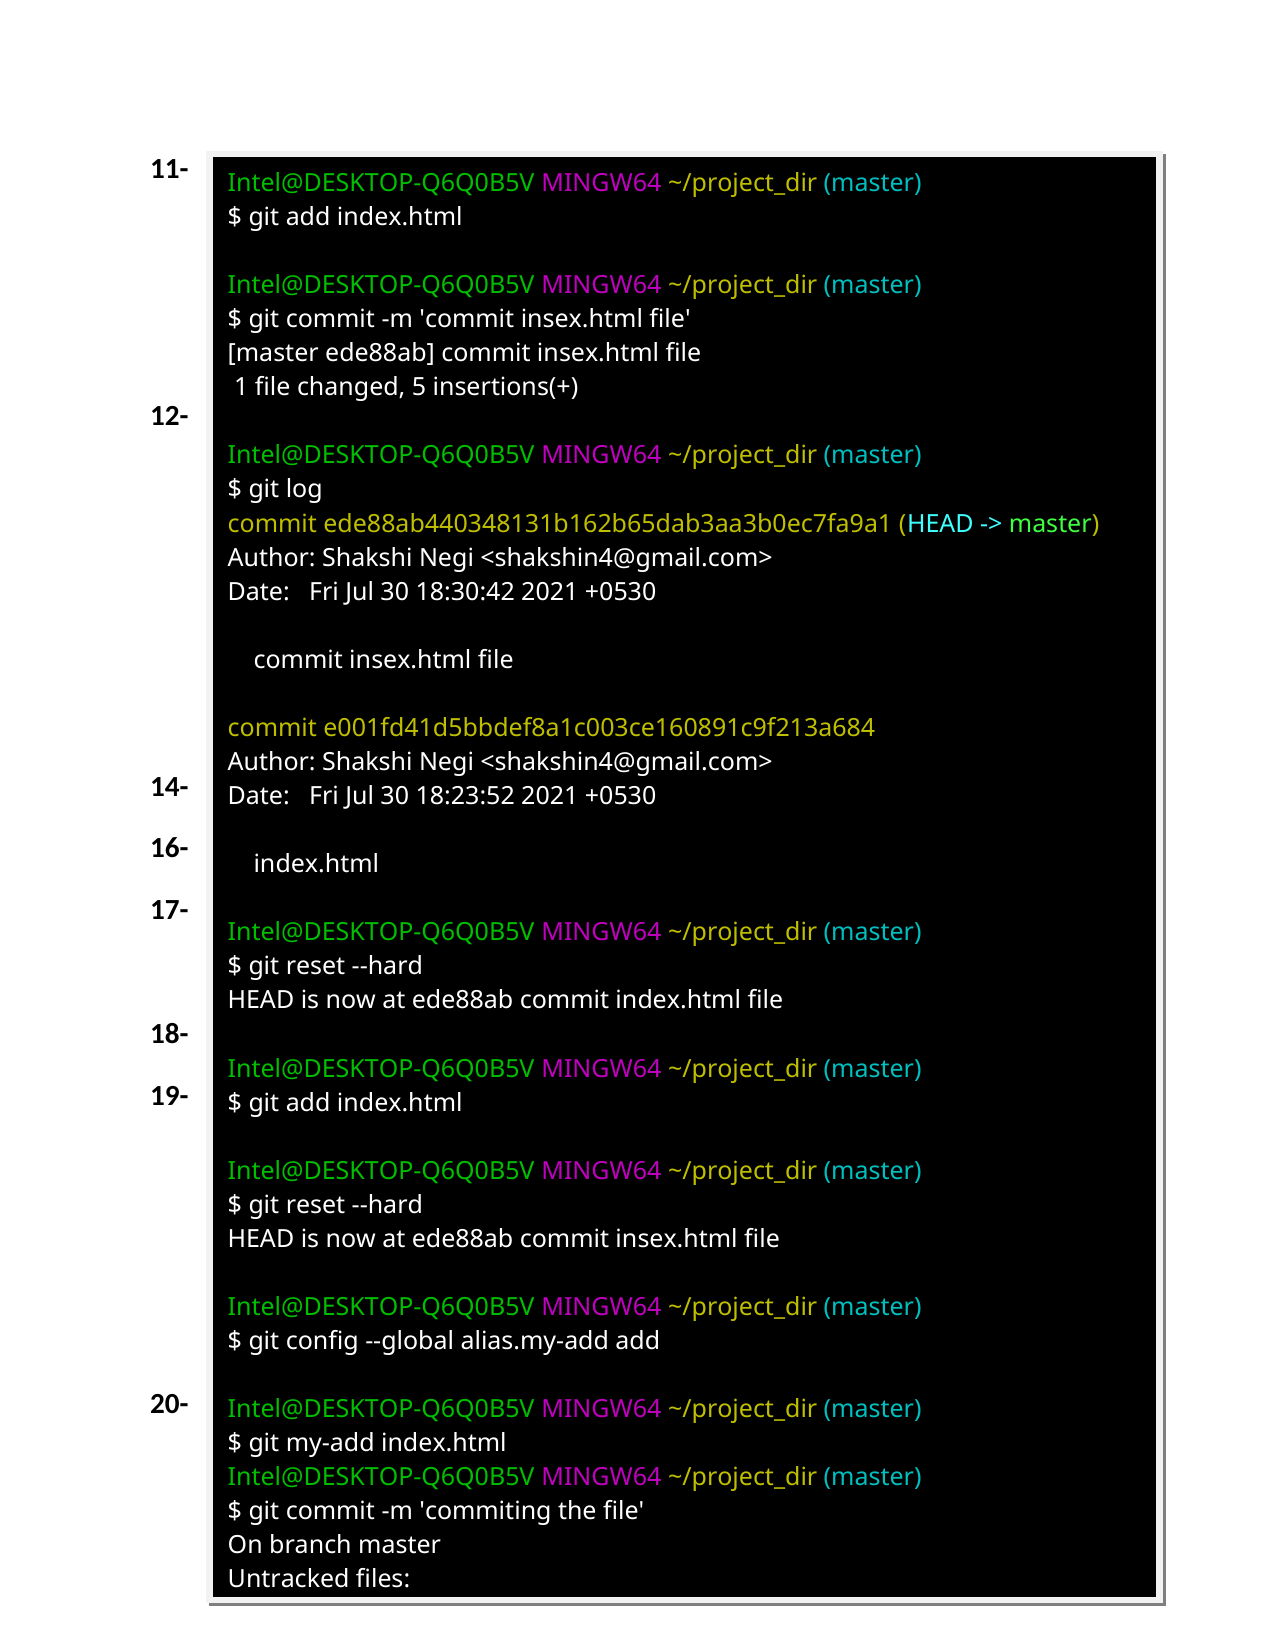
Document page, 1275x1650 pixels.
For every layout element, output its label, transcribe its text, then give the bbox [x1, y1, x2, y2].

text 17- [150, 891, 206, 927]
text 18- [150, 1015, 206, 1050]
text 19- [150, 1077, 206, 1112]
text 20- [150, 1385, 206, 1421]
text 12- [150, 397, 206, 433]
text 16- [150, 829, 206, 865]
text 14- [150, 768, 206, 803]
text 11- [150, 150, 1125, 186]
